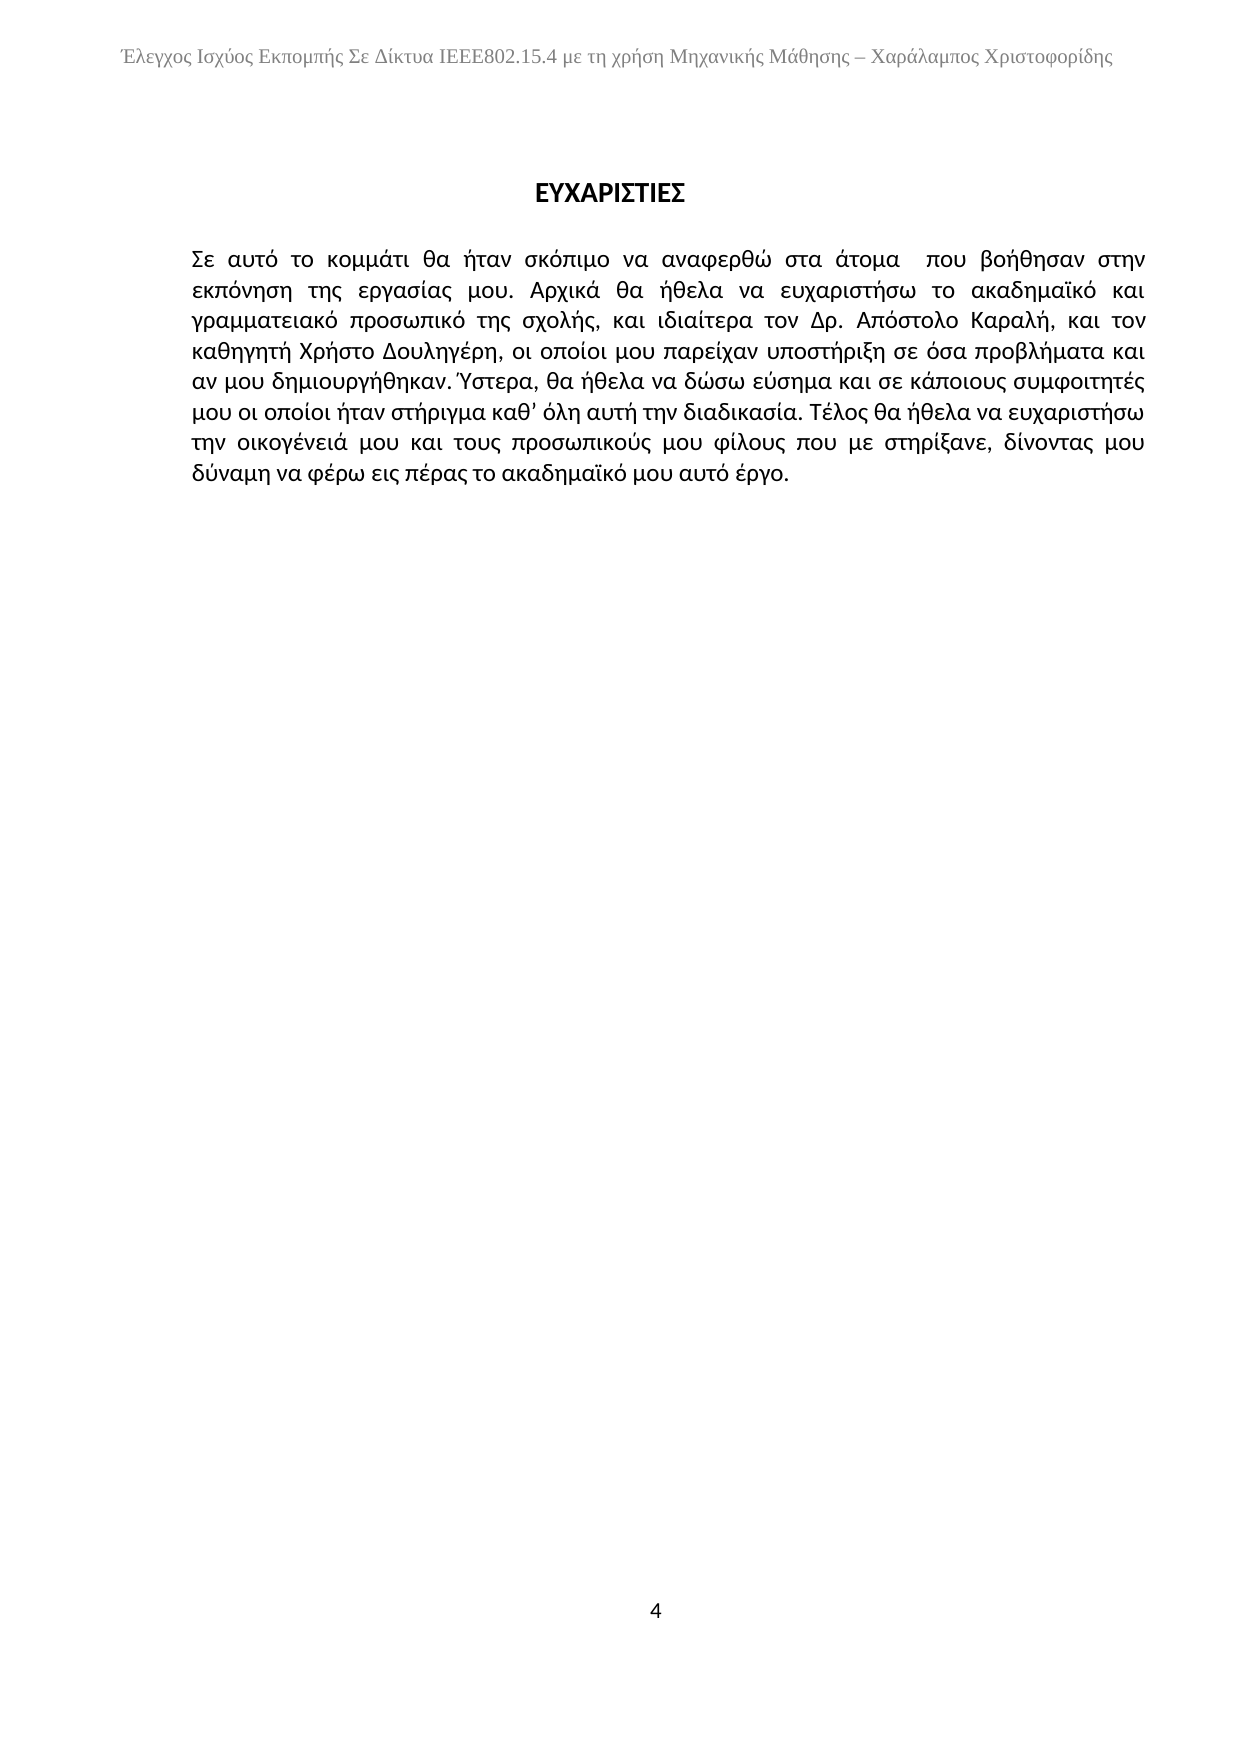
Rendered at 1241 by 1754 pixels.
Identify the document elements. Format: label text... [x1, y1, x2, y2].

text ΕΥΧΑΡΙΣΤΙΕΣ [192, 174, 1146, 210]
text Σε αυτό το κομμάτι θα ήταν σκόπιμο να αναφερθώ στα άτομα που βοήθησαν στην εκπόνηση της εργασίας μου. Αρχικά θα ήθελα να ευχαριστήσω το ακαδημαϊκό και γραμματειακό προσωπικό της σχολής, και ιδιαίτερα τον Δρ. Απόστολο Καραλή, και τον καθηγητή Χρήστο Δουληγέρη, οι οποίοι μου παρείχαν υποστήριξη σε όσα προβλήματα και αν μου δημιουργήθηκαν. Ύστερα, θα ήθελα να δώσω εύσημα και σε κάποιους συμφοιτητές μου οι οποίοι ήταν στήριγμα καθ’ όλη αυτή την διαδικασία. Τέλος θα ήθελα να ευχαριστήσω την οικογένειά μου και τους προσωπικούς μου φίλους που με στηρίξανε, δίνοντας μου δύναμη να φέρω εις πέρας το ακαδημαϊκό μου αυτό έργο. [192, 243, 1146, 488]
